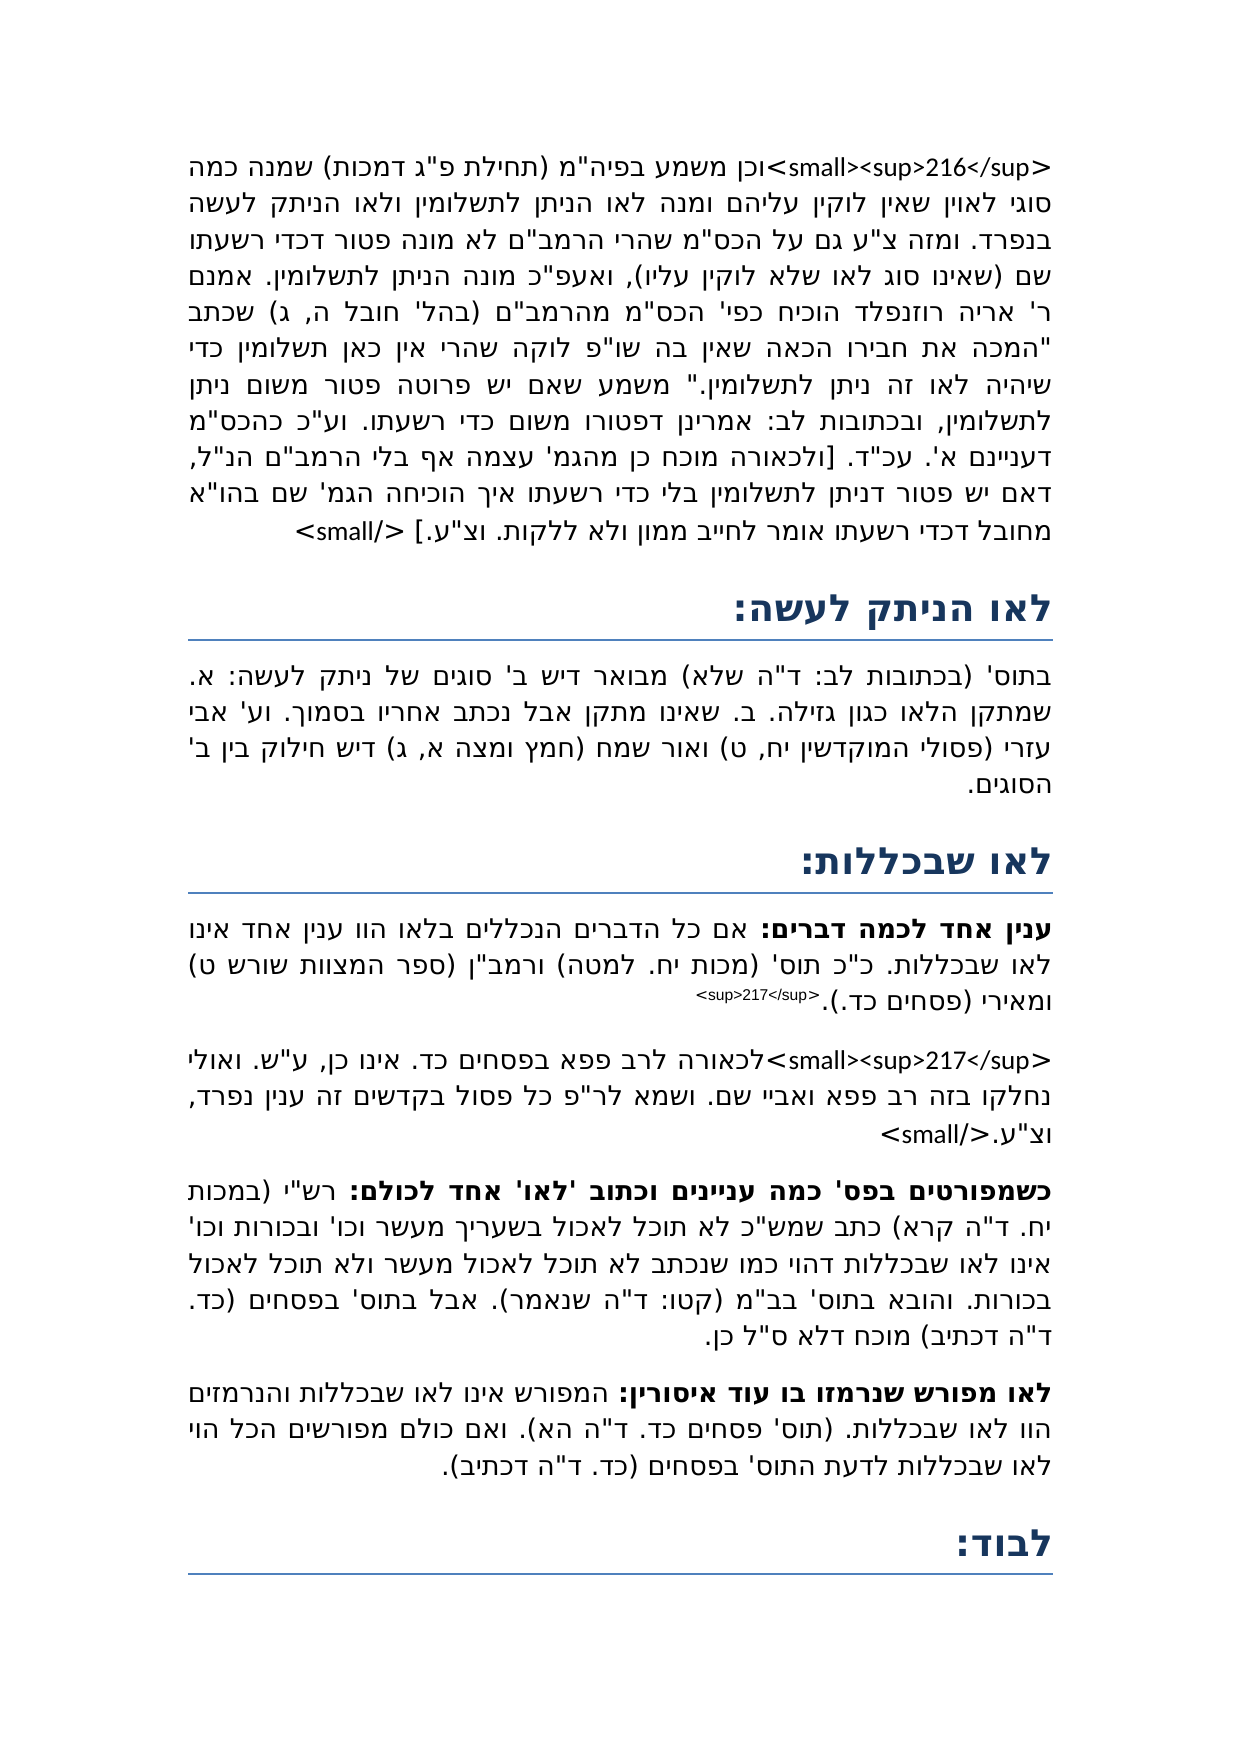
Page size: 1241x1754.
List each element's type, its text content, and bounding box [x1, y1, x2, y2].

text ענין אחד לכמה דברים: אם כל הדברים הנכללים בלאו הוו ענין אחד אינו לאו שבכללות. כ"כ תוס' (מכות יח. למטה) ורמב"ן (ספר המצוות שורש ט) ומאירי (פסחים כד.).<sup>217</sup> [187, 913, 1053, 1017]
text לאו מפורש שנרמזו בו עוד איסורין: המפורש אינו לאו שבכללות והנרמזים הוו לאו שבכללות. (תוס' פסחים כד. ד"ה הא). ואם כולם מפורשים הכל הוי לאו שבכללות לדעת התוס' בפסחים (כד. ד"ה דכתיב). [187, 1378, 1053, 1482]
subtitle לבוד: [187, 1521, 1053, 1575]
subtitle לאו שבכללות: [187, 840, 1053, 894]
text בתוס' (בכתובות לב: ד"ה שלא) מבואר דיש ב' סוגים של ניתק לעשה: א. שמתקן הלאו כגון גזילה. ב. שאינו מתקן אבל נכתב אחריו בסמוך. וע' אבי עזרי (פסולי המוקדשין יח, ט) ואור שמח (חמץ ומצה א, ג) דיש חילוק בין ב' הסוגים. [187, 660, 1053, 800]
text כשמפורטים בפס' כמה עניינים וכתוב 'לאו' אחד לכולם: רש"י (במכות יח. ד"ה קרא) כתב שמש"כ לא תוכל לאכול בשעריך מעשר וכו' ובכורות וכו' אינו לאו שבכללות דהוי כמו שנכתב לא תוכל לאכול מעשר ולא תוכל לאכול בכורות. והובא בתוס' בב"מ (קטו: ד"ה שנאמר). אבל בתוס' בפסחים (כד. ד"ה דכתיב) מוכח דלא ס"ל כן. [187, 1176, 1053, 1352]
subtitle לאו הניתק לעשה: [187, 587, 1053, 641]
text <small><sup>217</sup>לכאורה לרב פפא בפסחים כד. אינו כן, ע"ש. ואולי נחלקו בזה רב פפא ואביי שם. ושמא לר"פ כל פסול בקדשים זה ענין נפרד, וצ"ע.</small> [187, 1043, 1053, 1150]
text <small><sup>216</sup>וכן משמע בפיה"מ (תחילת פ"ג דמכות) שמנה כמה סוגי לאוין שאין לוקין עליהם ומנה לאו הניתן לתשלומין ולאו הניתק לעשה בנפרד. ומזה צ"ע גם על הכס"מ שהרי הרמב"ם לא מונה פטור דכדי רשעתו שם (שאינו סוג לאו שלא לוקין עליו), ואעפ"כ מונה הניתן לתשלומין. אמנם ר' אריה רוזנפלד הוכיח כפי' הכס"מ מהרמב"ם (בהל' חובל ה, ג) שכתב "המכה את חבירו הכאה שאין בה שו"פ לוקה שהרי אין כאן תשלומין כדי שיהיה לאו זה ניתן לתשלומין." משמע שאם יש פרוטה פטור משום ניתן לתשלומין, ובכתובות לב: אמרינן דפטורו משום כדי רשעתו. וע"כ כהכס"מ דעניינם א'. עכ"ד. [ולכאורה מוכח כן מהגמ' עצמה אף בלי הרמב"ם הנ"ל, דאם יש פטור דניתן לתשלומין בלי כדי רשעתו איך הוכיחה הגמ' שם בהו"א מחובל דכדי רשעתו אומר לחייב ממון ולא ללקות. וצ"ע.] </small> [187, 150, 1053, 547]
